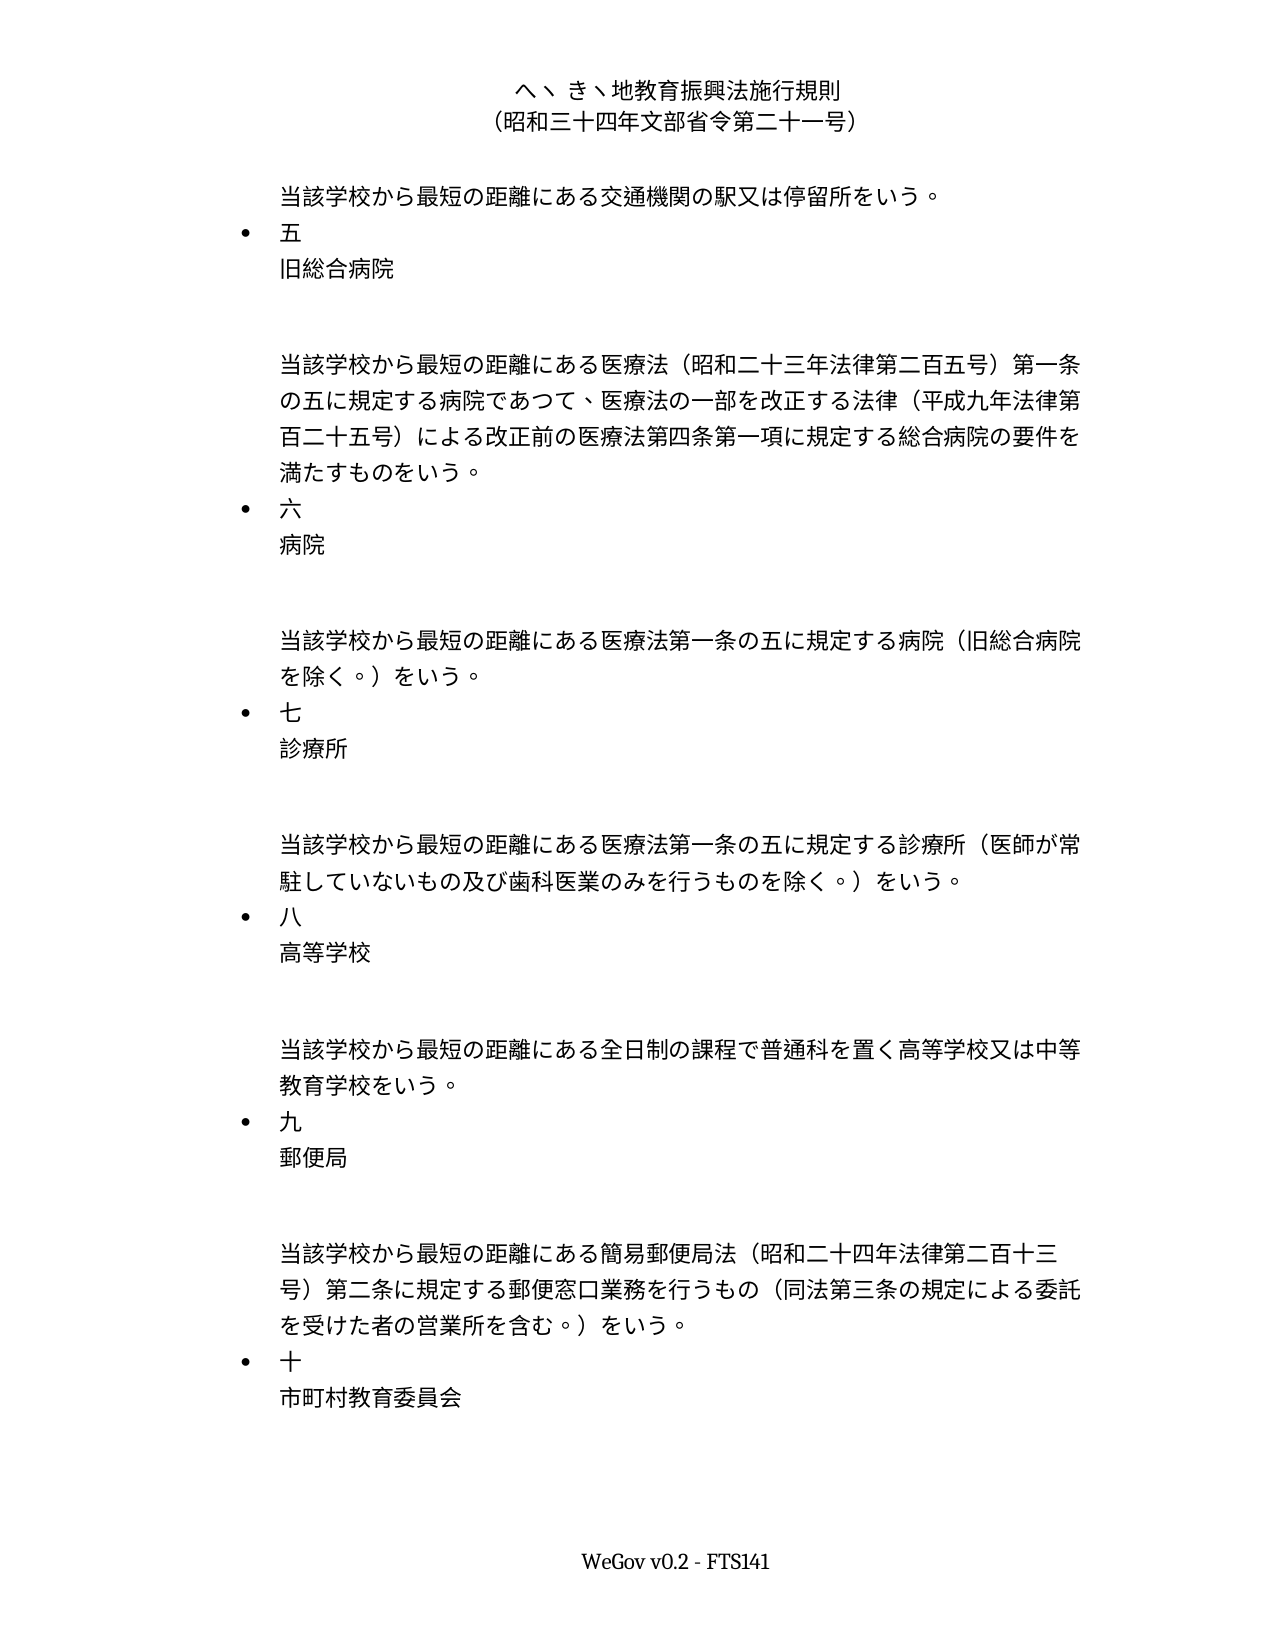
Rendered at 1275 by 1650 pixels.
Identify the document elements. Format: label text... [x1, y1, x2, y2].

list 五 旧総合病院 当該学校から最短の距離にある医療法（昭和二十三年法律第二百五号）第一条の五に規定する病院であつて、医療法の一部を改正する法律（平成九年法律第百二十五号）による改正前の医療法第四条第一項に規定する総合病院の要件を満たすものをいう。 [242, 217, 1087, 488]
list 九 郵便局 当該学校から最短の距離にある簡易郵便局法（昭和二十四年法律第二百十三号）第二条に規定する郵便窓口業務を行うもの（同法第三条の規定による委託を受けた者の営業所を含む。）をいう。 [242, 1106, 1087, 1341]
list 七 診療所 当該学校から最短の距離にある医療法第一条の五に規定する診療所（医師が常駐していないもの及び歯科医業のみを行うものを除く。）をいう。 [242, 697, 1087, 897]
list 六 病院 当該学校から最短の距離にある医療法第一条の五に規定する病院（旧総合病院を除く。）をいう。 [242, 493, 1087, 692]
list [242, 150, 1087, 212]
list 八 高等学校 当該学校から最短の距離にある全日制の課程で普通科を置く高等学校又は中等教育学校をいう。 [242, 901, 1087, 1101]
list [242, 1346, 1087, 1473]
